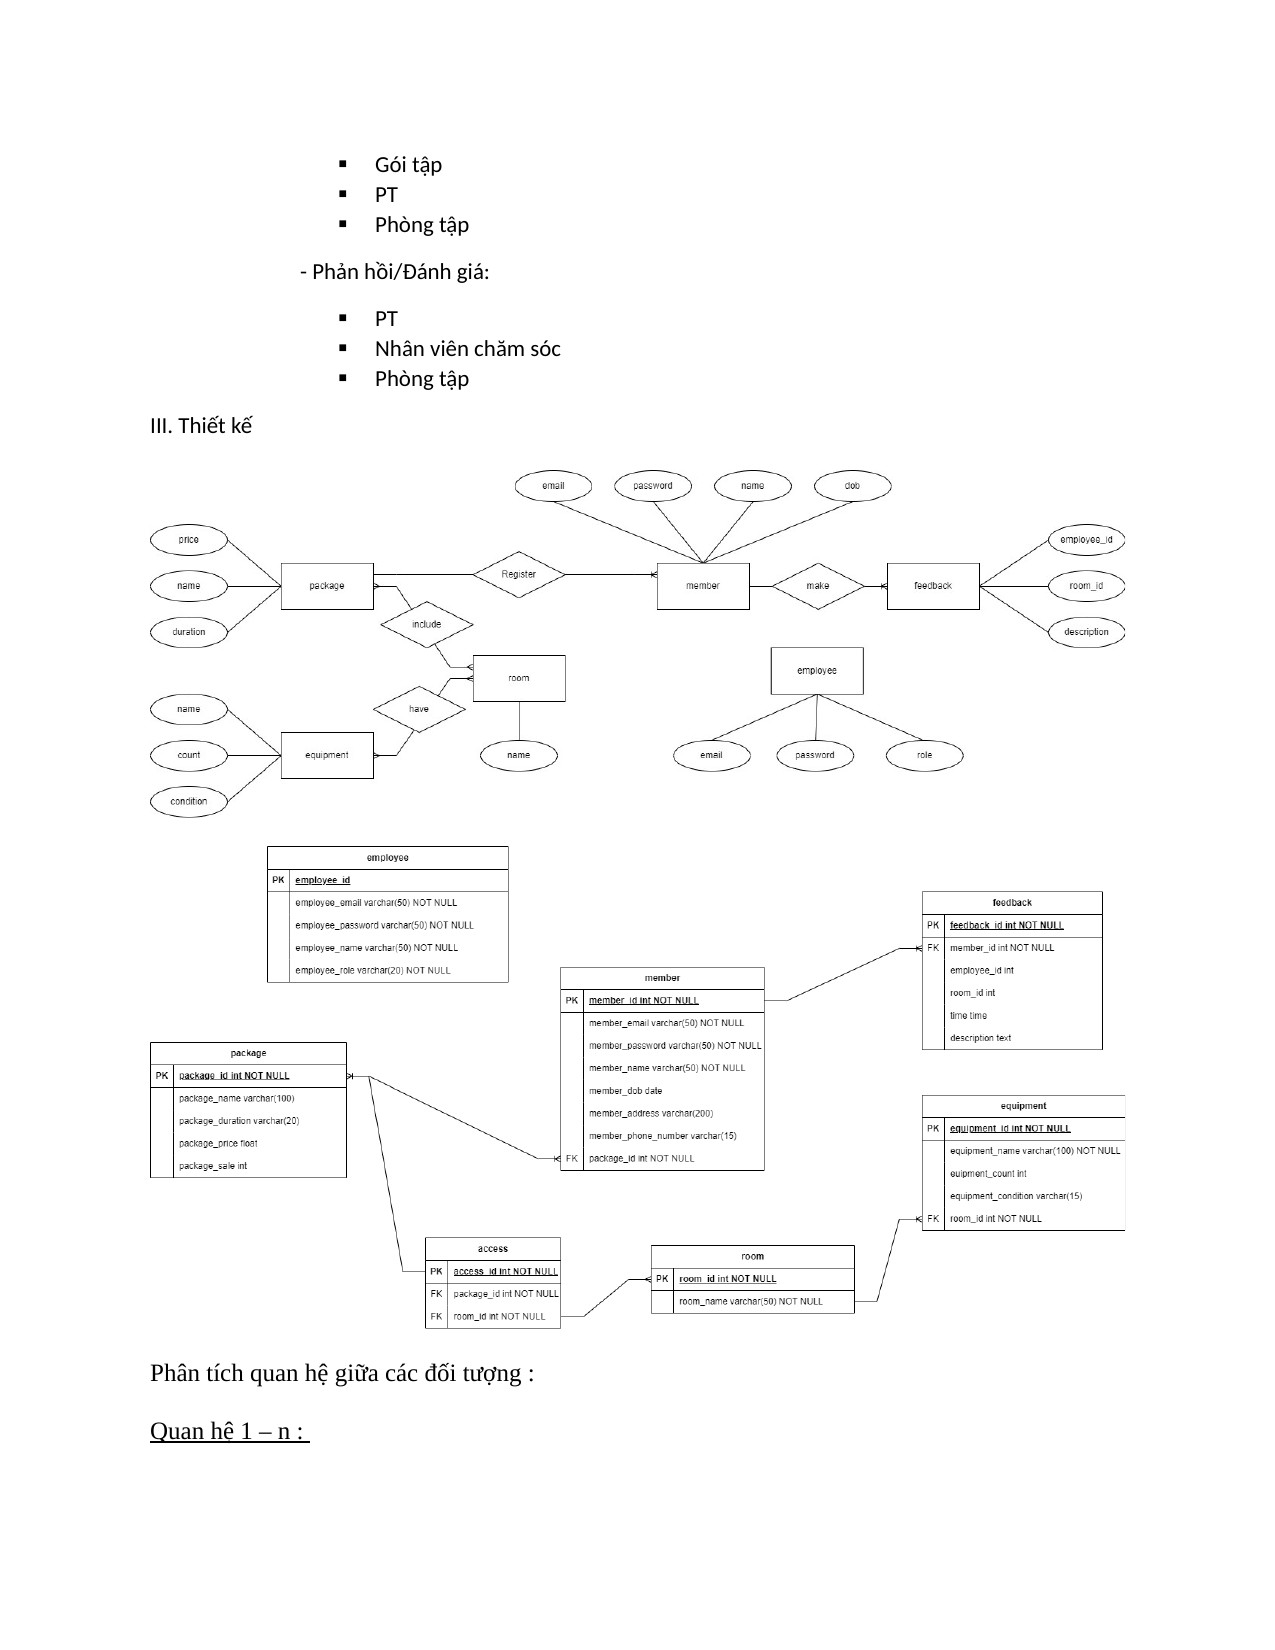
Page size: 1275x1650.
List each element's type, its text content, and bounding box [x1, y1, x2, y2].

list Nhân viên chăm sóc [337, 334, 1125, 362]
text Quan hệ 1 – n : [150, 1416, 1125, 1445]
list PT [337, 180, 1125, 208]
list Gói tập [337, 150, 1125, 178]
picture [150, 470, 1125, 818]
text Phân tích quan hệ giữa các đối tượng : [150, 1358, 1125, 1387]
text III. Thiết kế [150, 411, 1125, 439]
text - Phản hồi/Đánh giá: [150, 257, 1125, 285]
picture [150, 846, 1125, 1329]
list Phòng tập [337, 364, 1125, 393]
list Phòng tập [337, 210, 1125, 238]
list PT [337, 304, 1125, 332]
